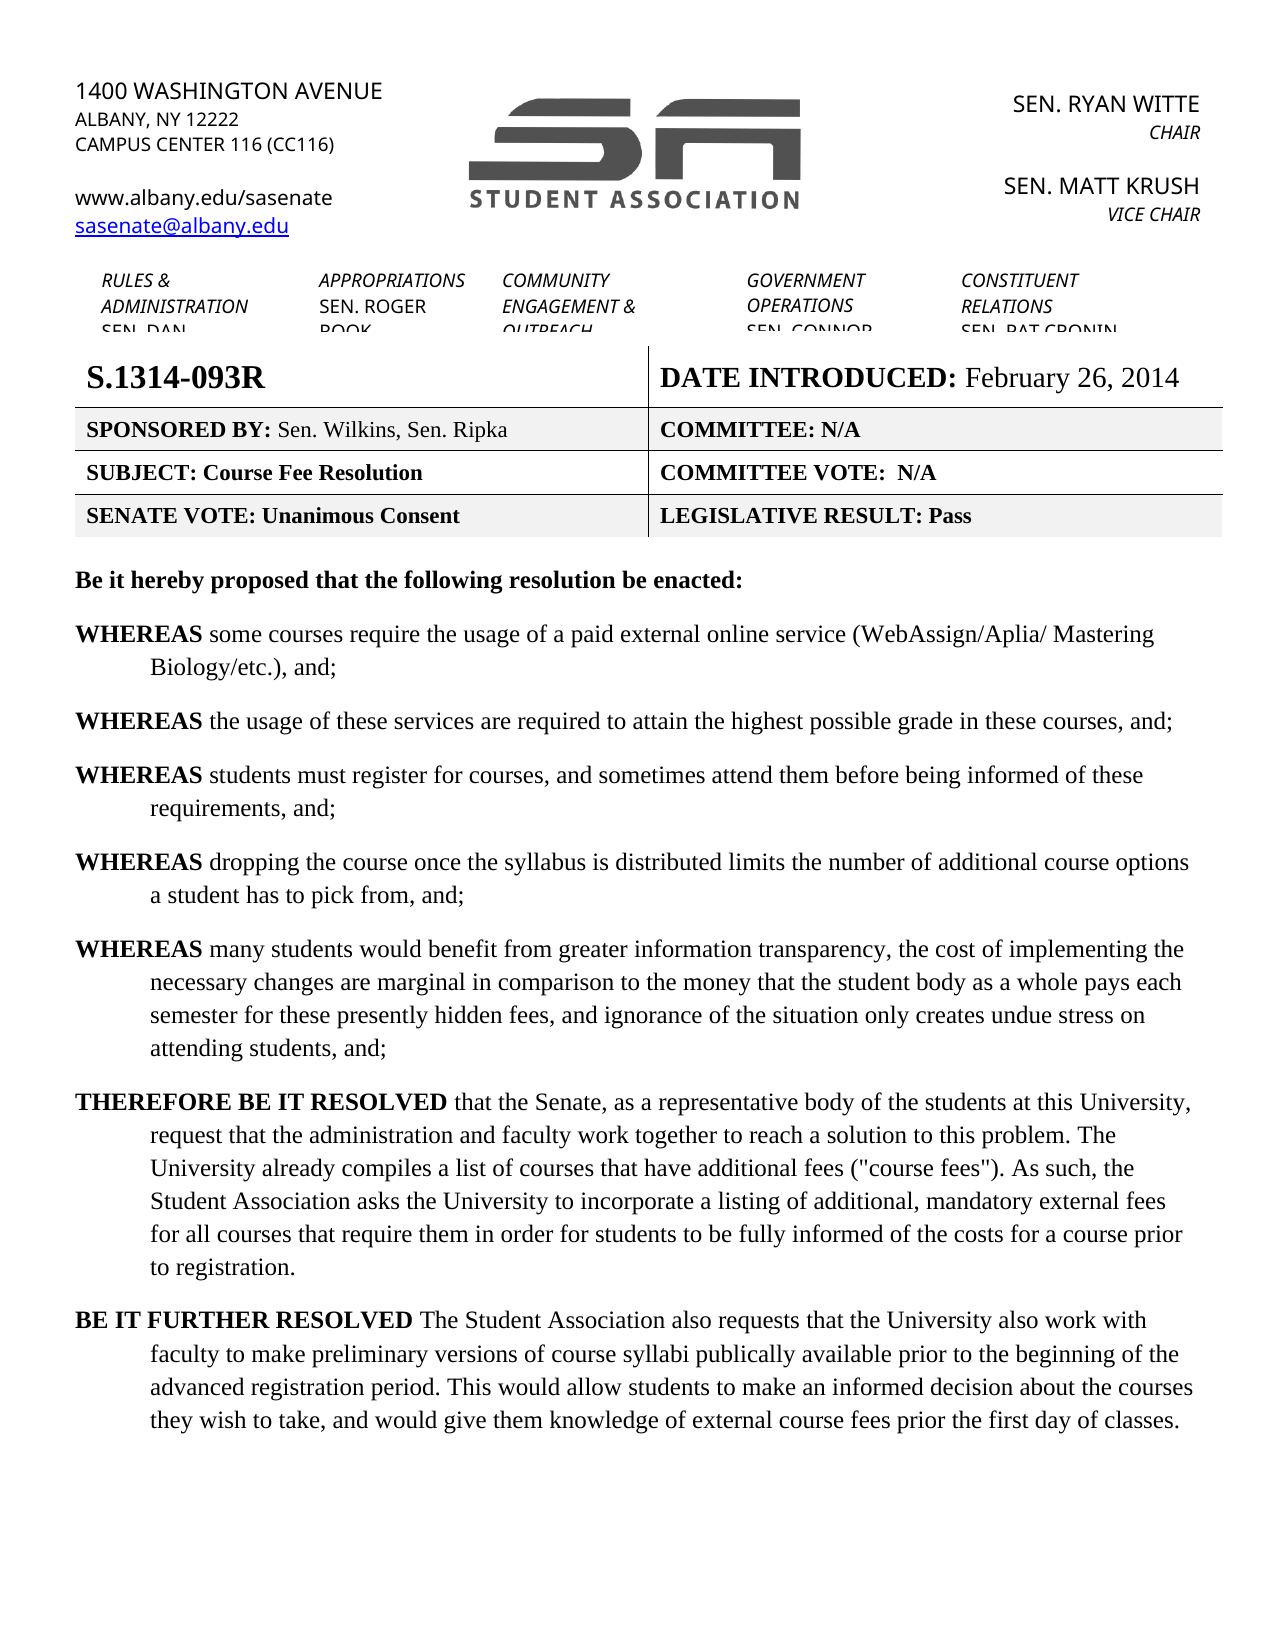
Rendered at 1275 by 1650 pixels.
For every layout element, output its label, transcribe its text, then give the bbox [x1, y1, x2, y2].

table_header SEN. RYAN WITTE CHAIR SEN. MATT KRUSH VICE CHAIR [829, 75, 1211, 240]
text THEREFORE BE IT RESOLVED that the Senate, as a representative body of the students at this University, request that the administration and faculty work together to reach a solution to this problem. The University already compiles a list of courses that have additional fees ("course fees"). As such, the Student Association asks the University to incorporate a listing of additional, mandatory external fees for all courses that require them in order for students to be fully informed of the costs for a course prior to registration. [75, 1087, 1200, 1281]
text Be it hereby proposed that the following resolution be enacted: [75, 565, 1200, 594]
table_header S.1314-093R [75, 346, 648, 407]
table_cell LEGISLATIVE RESULT: Pass [649, 495, 1222, 537]
text BE IT FURTHER RESOLVED The Student Association also requests that the University also work with faculty to make preliminary versions of course syllabi publically available prior to the beginning of the advanced registration period. This would allow students to make an informed decision about the courses they wish to take, and would give them knowledge of external course fees prior the first day of classes. [75, 1306, 1200, 1433]
table_header [446, 75, 829, 240]
table_cell COMMITTEE VOTE: N/A [649, 451, 1222, 493]
text WHEREAS many students would benefit from greater information transparency, the cost of implementing the necessary changes are marginal in comparison to the money that the student body as a whole pays each semester for these presently hidden fees, and ignorance of the situation only creates undue stress on attending students, and; [75, 934, 1200, 1062]
text WHEREAS some courses require the usage of a paid external online service (WebAssign/Aplia/ Mastering Biology/etc.), and; [75, 619, 1200, 681]
text WHEREAS dropping the course once the syllabus is distributed limits the number of additional course options a student has to pick from, and; [75, 847, 1200, 909]
text WHEREAS the usage of these services are required to attain the highest possible grade in these courses, and; [75, 706, 1200, 735]
table_cell COMMITTEE: N/A [649, 408, 1222, 450]
text WHEREAS students must register for courses, and sometimes attend them before being informed of these requirements, and; [75, 760, 1200, 822]
table_cell SPONSORED BY: Sen. Wilkins, Sen. Ripka [75, 408, 648, 450]
table_cell SUBJECT: Course Fee Resolution [75, 451, 648, 493]
table_header 1400 WASHINGTON AVENUE ALBANY, NY 12222 CAMPUS CENTER 116 (CC116) www.albany.edu/sasenate sasenate@albany.edu [64, 75, 446, 240]
table_cell SENATE VOTE: Unanimous Consent [75, 495, 648, 537]
table_header DATE INTRODUCED: February 26, 2014 [649, 346, 1222, 407]
